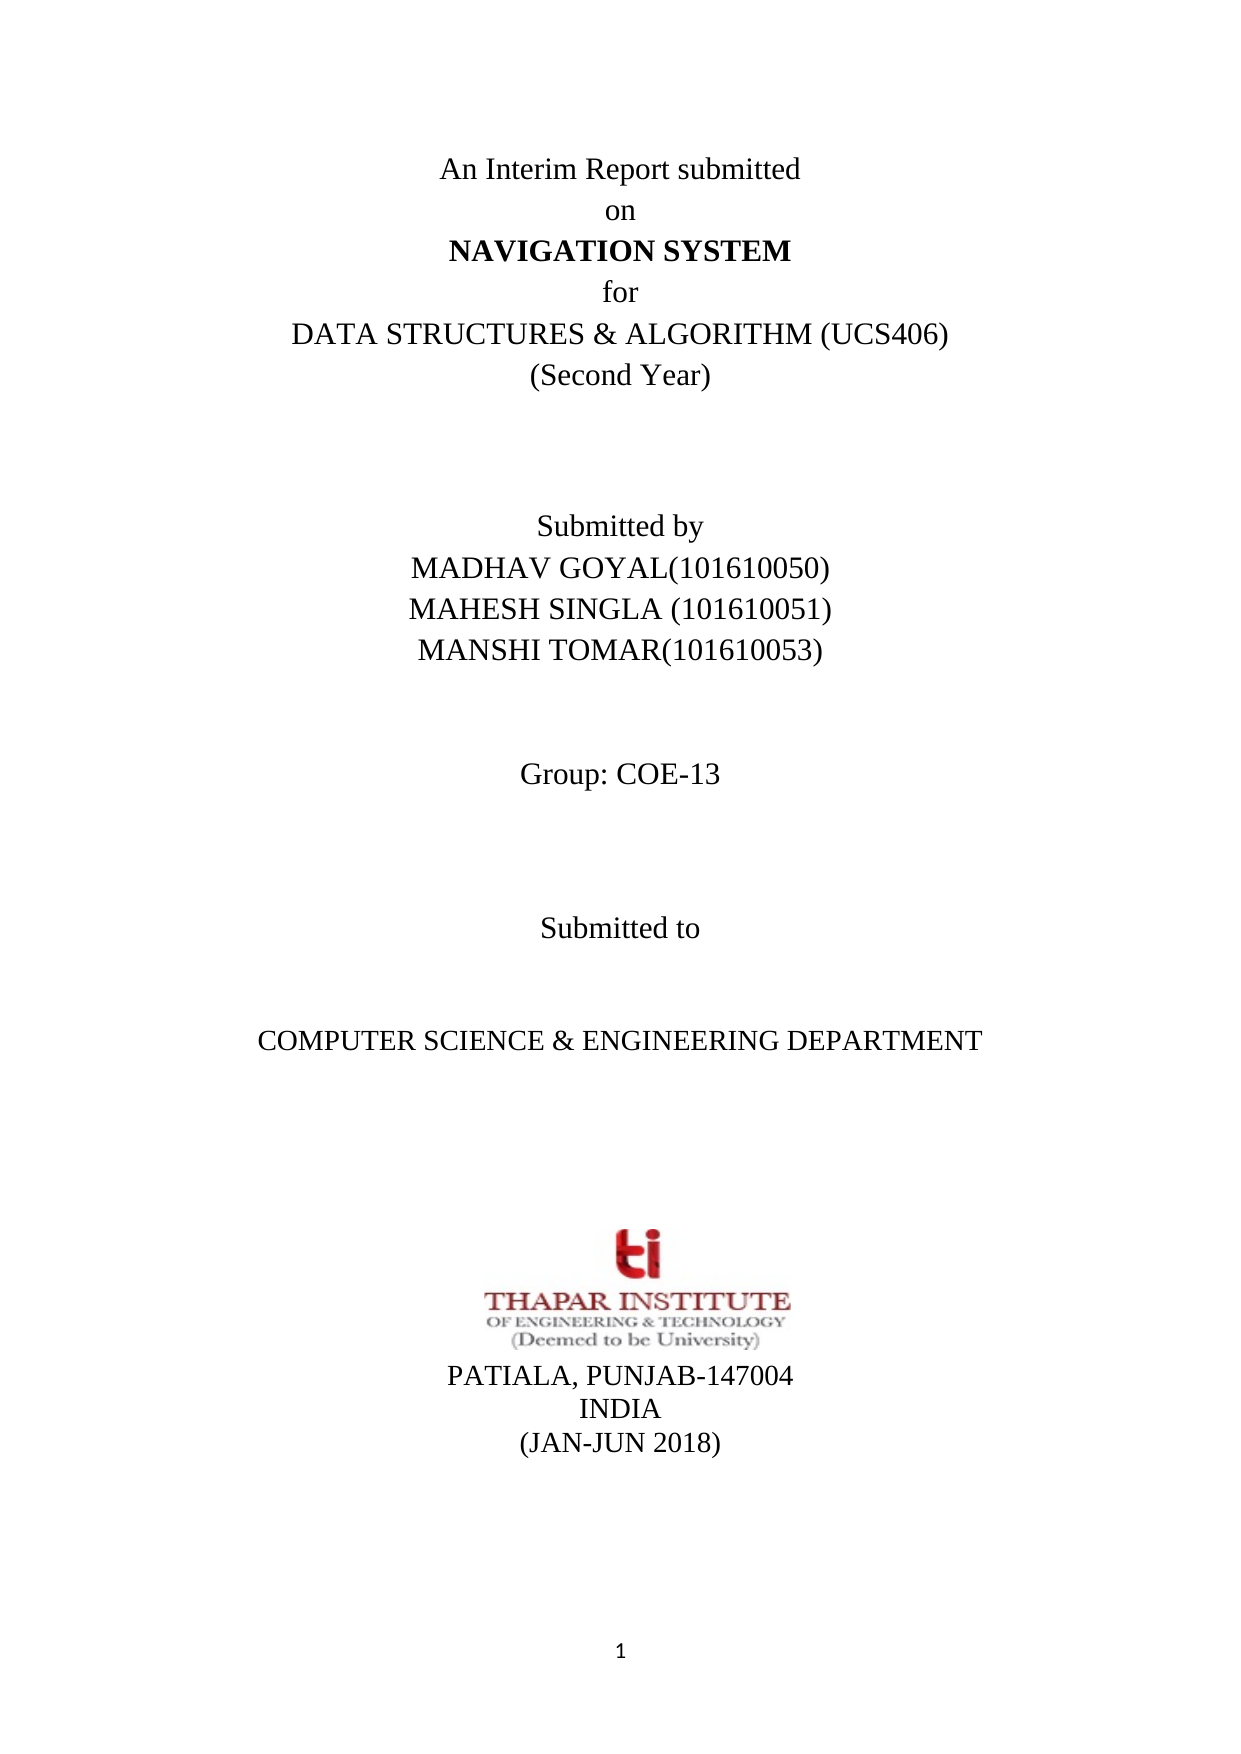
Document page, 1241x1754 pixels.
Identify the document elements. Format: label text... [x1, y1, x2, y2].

text (Second Year) [112, 356, 1128, 392]
text on [112, 191, 1128, 227]
text MADHAV GOYAL(101610050) [112, 549, 1128, 585]
text PATIALA, PUNJAB-147004 [112, 1358, 1128, 1392]
text MANSHI TOMAR(101610053) [112, 631, 1128, 667]
text MAHESH SINGLA (101610051) [112, 590, 1128, 626]
text Submitted by [112, 508, 1128, 543]
text An Interim Report submitted [112, 150, 1128, 186]
text (JAN-JUN 2018) [112, 1425, 1128, 1459]
text COMPUTER SCIENCE & ENGINEERING DEPARTMENT [112, 1023, 1128, 1056]
text Group: COE-13 [112, 755, 1128, 791]
picture [484, 1229, 791, 1350]
text INDIA [112, 1392, 1128, 1425]
text for [112, 274, 1128, 310]
text Submitted to [112, 909, 1128, 945]
text NAVIGATION SYSTEM [112, 232, 1128, 268]
text DATA STRUCTURES & ALGORITHM (UCS406) [112, 315, 1128, 351]
